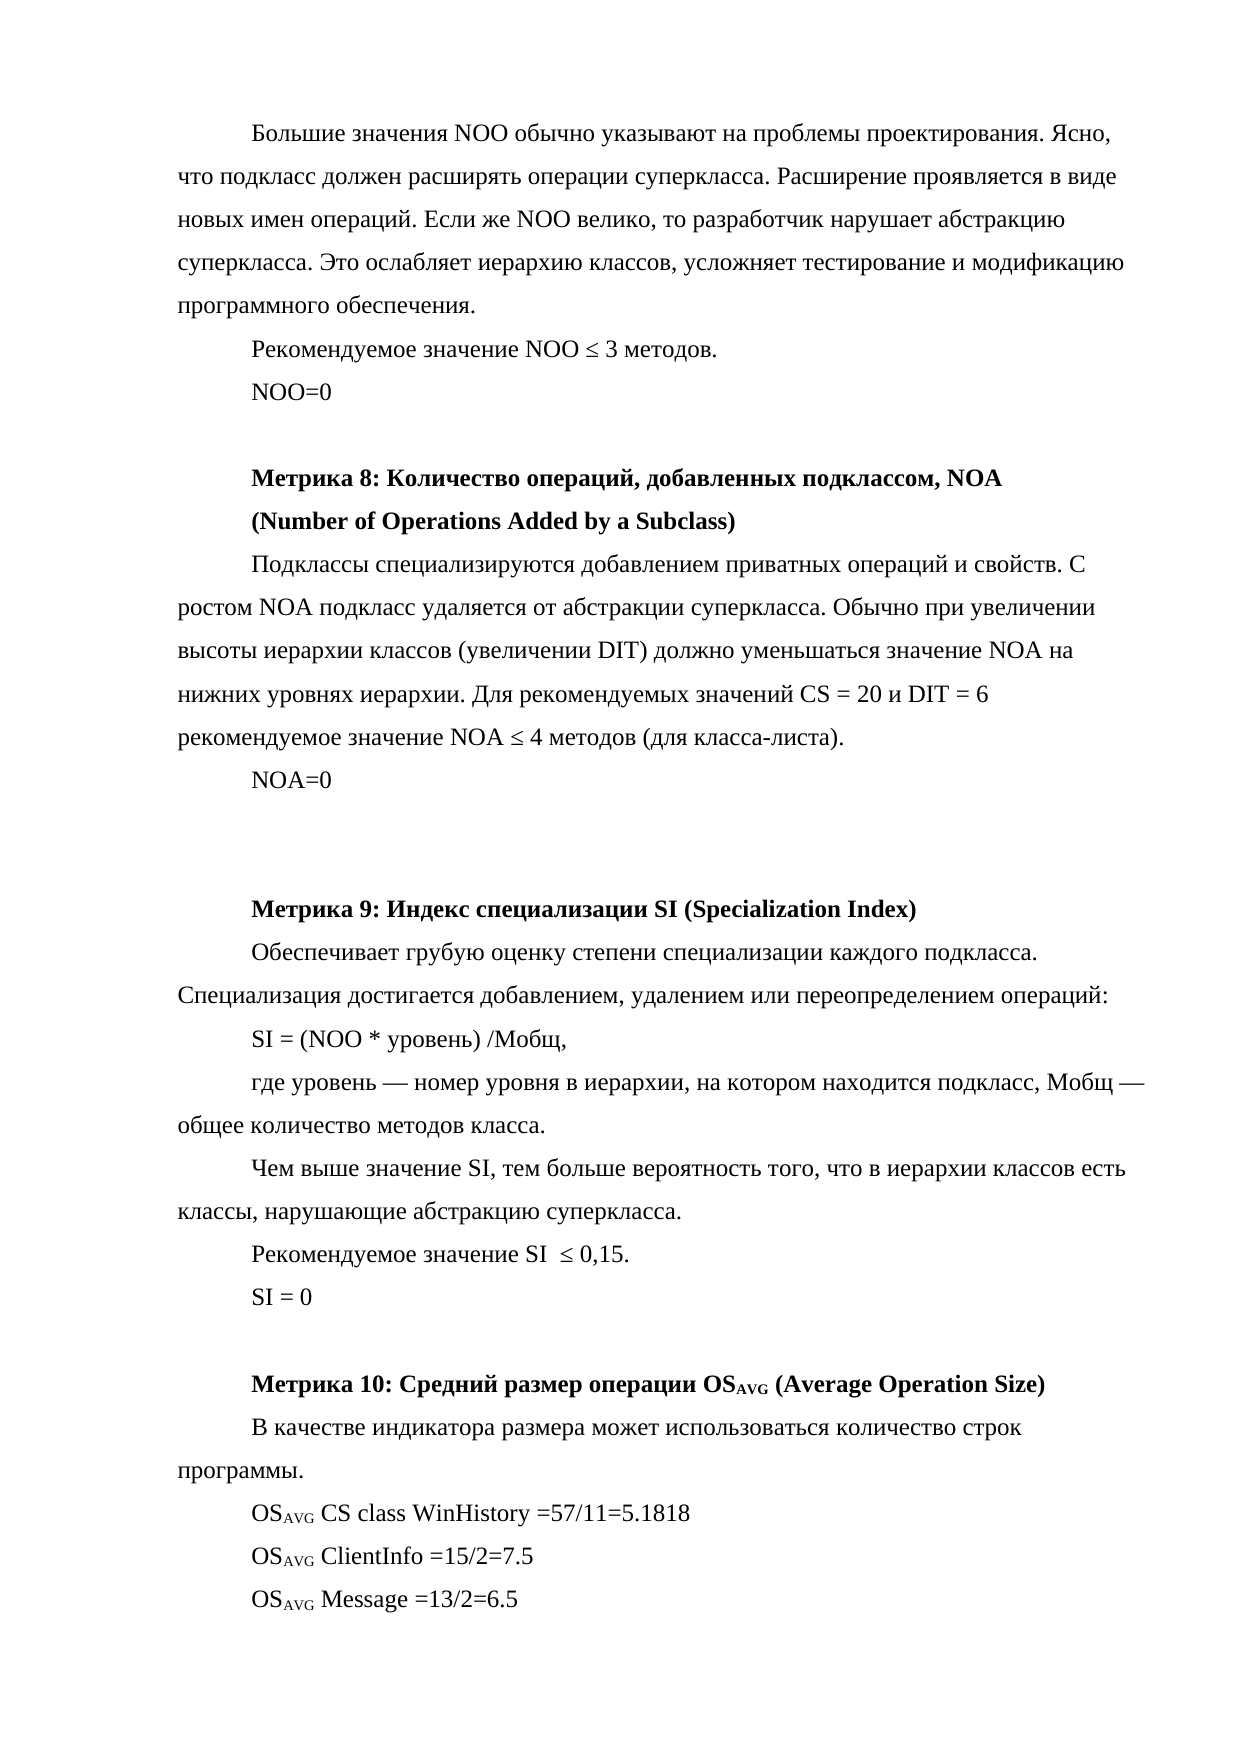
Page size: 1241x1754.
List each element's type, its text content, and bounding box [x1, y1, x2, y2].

text Метрика 8: Количество операций, добавленных подклассом, NOA [177, 463, 1152, 492]
text Большие значения NOO обычно указывают на проблемы проектирования. Ясно, что подкласс должен расширять операции суперкласса. Расширение проявляется в виде новых имен операций. Если же NOО велико, то разработчик нарушает абстракцию суперкласса. Это ослабляет иерархию классов, усложняет тестирование и модификацию программного обеспечения. [177, 118, 1152, 319]
text где уровень — номер уровня в иерархии, на котором находится подкласс, Мобщ — общее количество методов класса. [177, 1067, 1152, 1139]
text Рекомендуемое значение SI ≤ 0,15. [177, 1239, 1152, 1268]
text OSAVG Message =13/2=6.5 [177, 1584, 1152, 1613]
text SI = 0 [177, 1282, 1152, 1311]
text SI = (NOO * уровень) /Mобщ, [177, 1024, 1152, 1052]
text В качестве индикатора размера может использоваться количество строк программы. [177, 1412, 1152, 1484]
text Метрика 10: Средний размер операции OSAVG (Average Operation Size) [177, 1369, 1152, 1397]
text NOO=0 [177, 377, 1152, 406]
text Подклассы специализируются добавлением приватных операций и свойств. С ростом NOA подкласс удаляется от абстракции суперкласса. Обычно при увеличении высоты иерархии классов (увеличении DIT) должно уменьшаться значение NOA на нижних уровнях иерархии. Для рекомендуемых значений CS = 20 и DIT = 6 рекомендуемое значение NOA ≤ 4 методов (для класса-листа). [177, 549, 1152, 751]
text OSAVG ClientInfo =15/2=7.5 [177, 1541, 1152, 1570]
text Метрика 9: Индекс специализации SI (Specialization Index) [177, 894, 1152, 923]
text (Number of Operations Added by a Subclass) [177, 506, 1152, 535]
text Рекомендуемое значение NOO ≤ 3 методов. [177, 334, 1152, 362]
text Обеспечивает грубую оценку степени специализации каждого подкласса. Специализация достигается добавлением, удалением или переопределением операций: [177, 937, 1152, 1009]
text Чем выше значение SI, тем больше вероятность того, что в иерархии классов есть классы, нарушающие абстракцию суперкласса. [177, 1153, 1152, 1225]
text OSAVG CS class WinHistory =57/11=5.1818 [177, 1498, 1152, 1527]
text NOA=0 [177, 765, 1152, 794]
